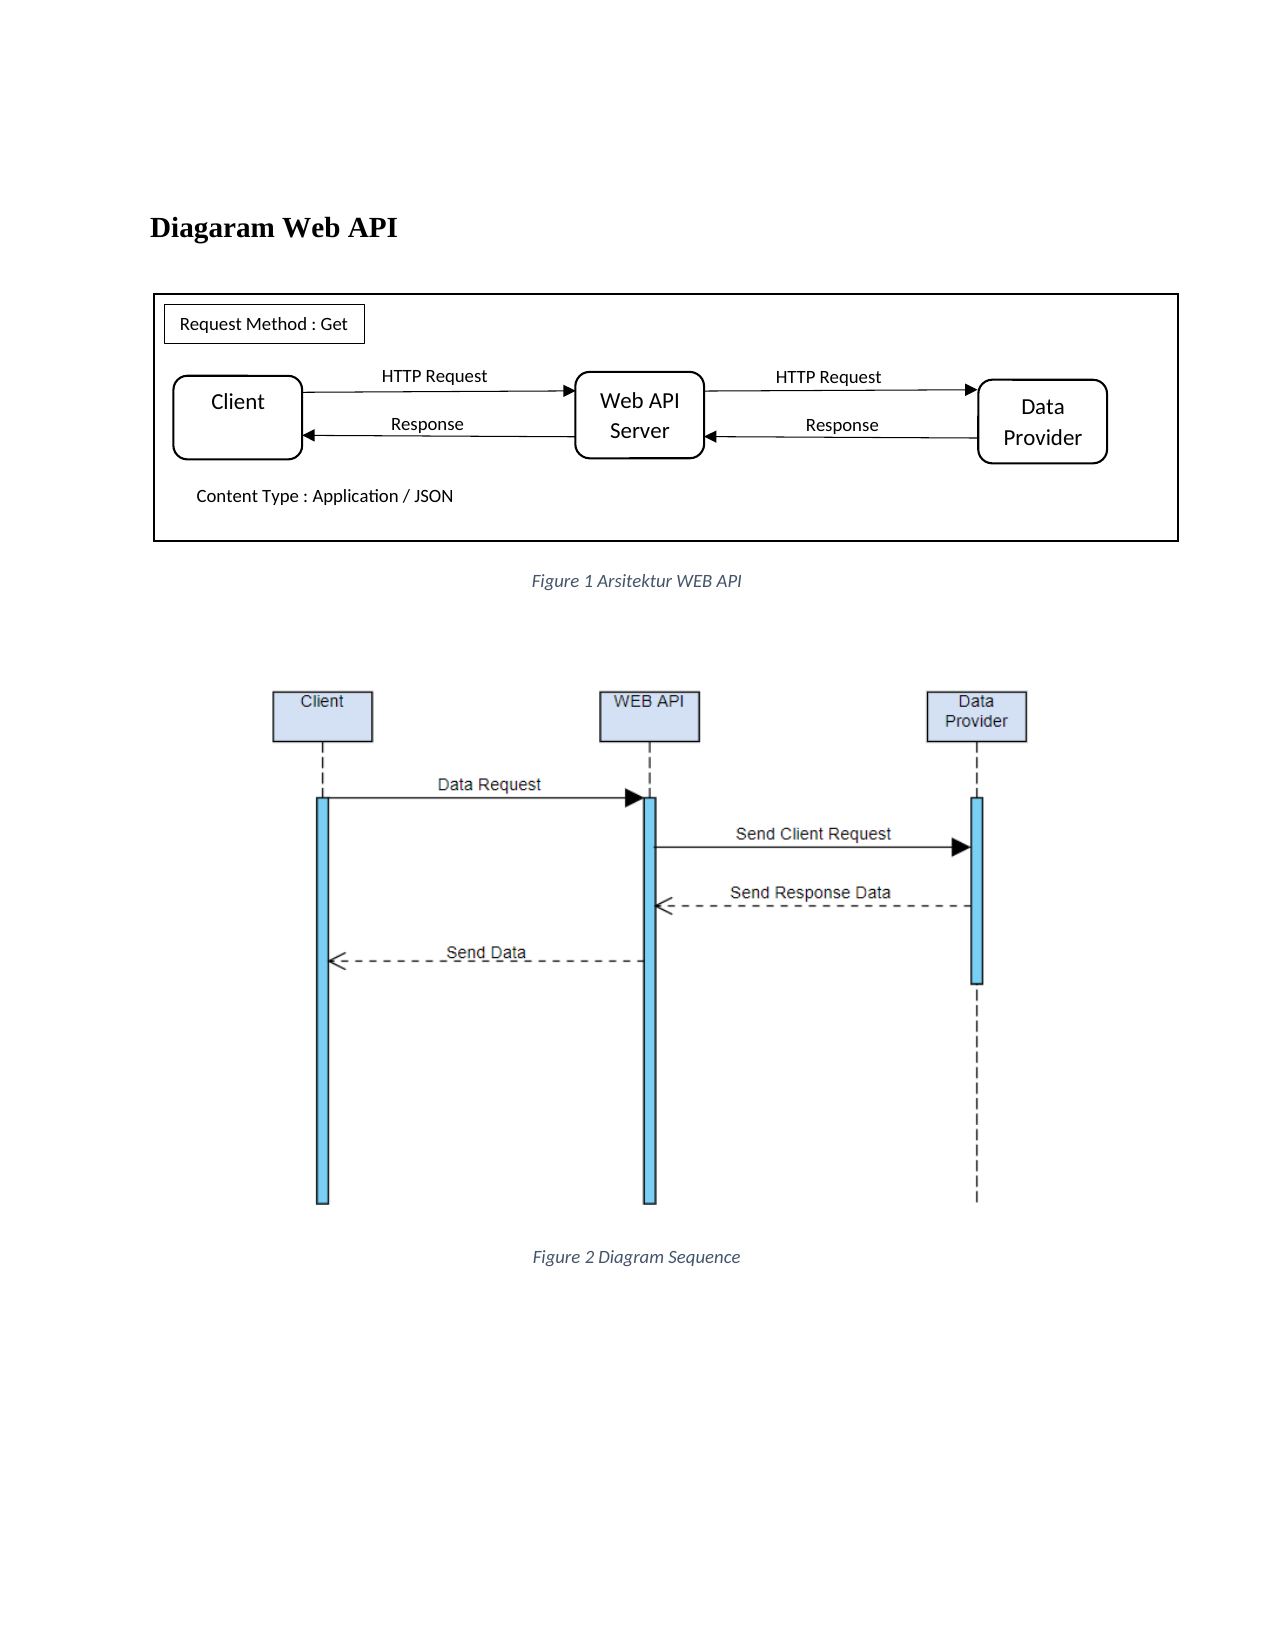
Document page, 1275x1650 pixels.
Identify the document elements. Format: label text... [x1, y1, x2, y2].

picture [186, 656, 1089, 1227]
subtitle Diagaram Web API [150, 210, 1125, 243]
